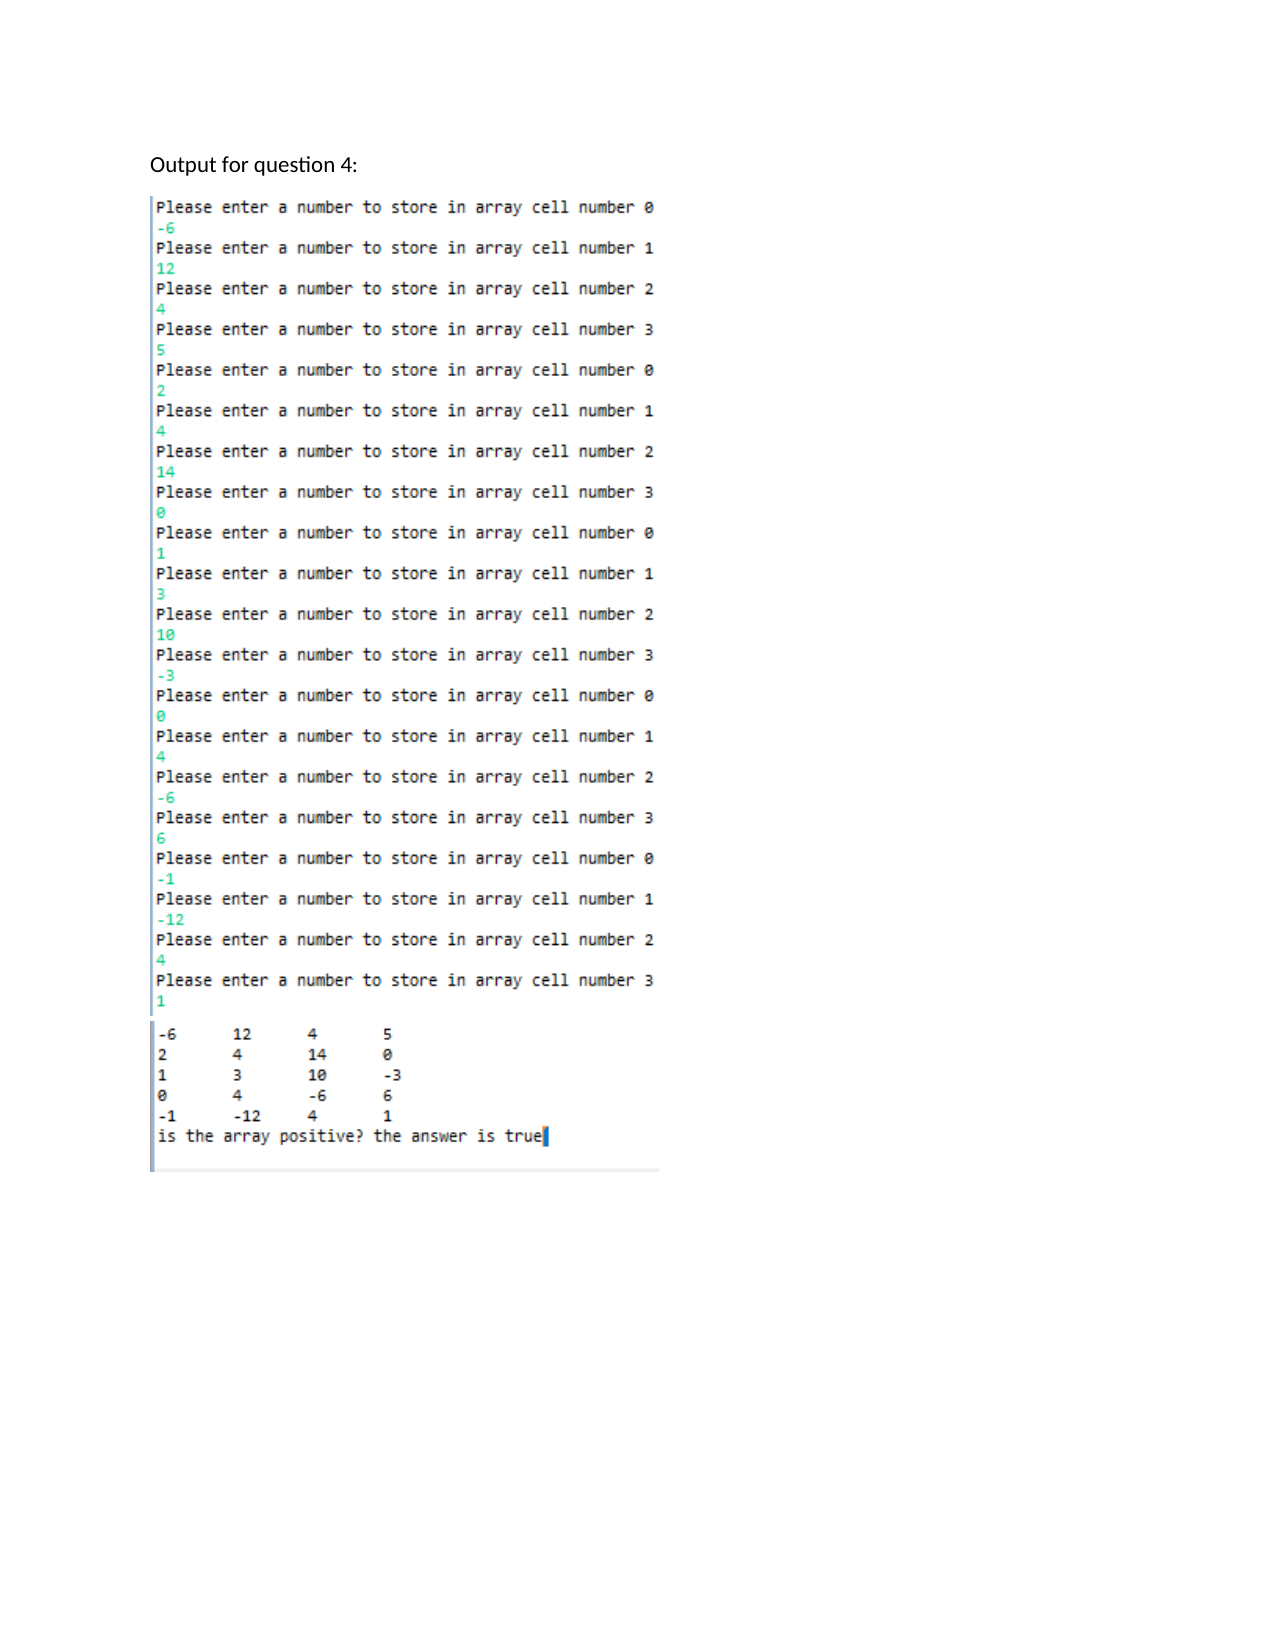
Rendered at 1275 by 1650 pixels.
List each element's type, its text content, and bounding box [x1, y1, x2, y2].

picture [150, 196, 679, 1016]
text Output for question 4: [150, 150, 1125, 178]
picture [150, 1021, 660, 1172]
